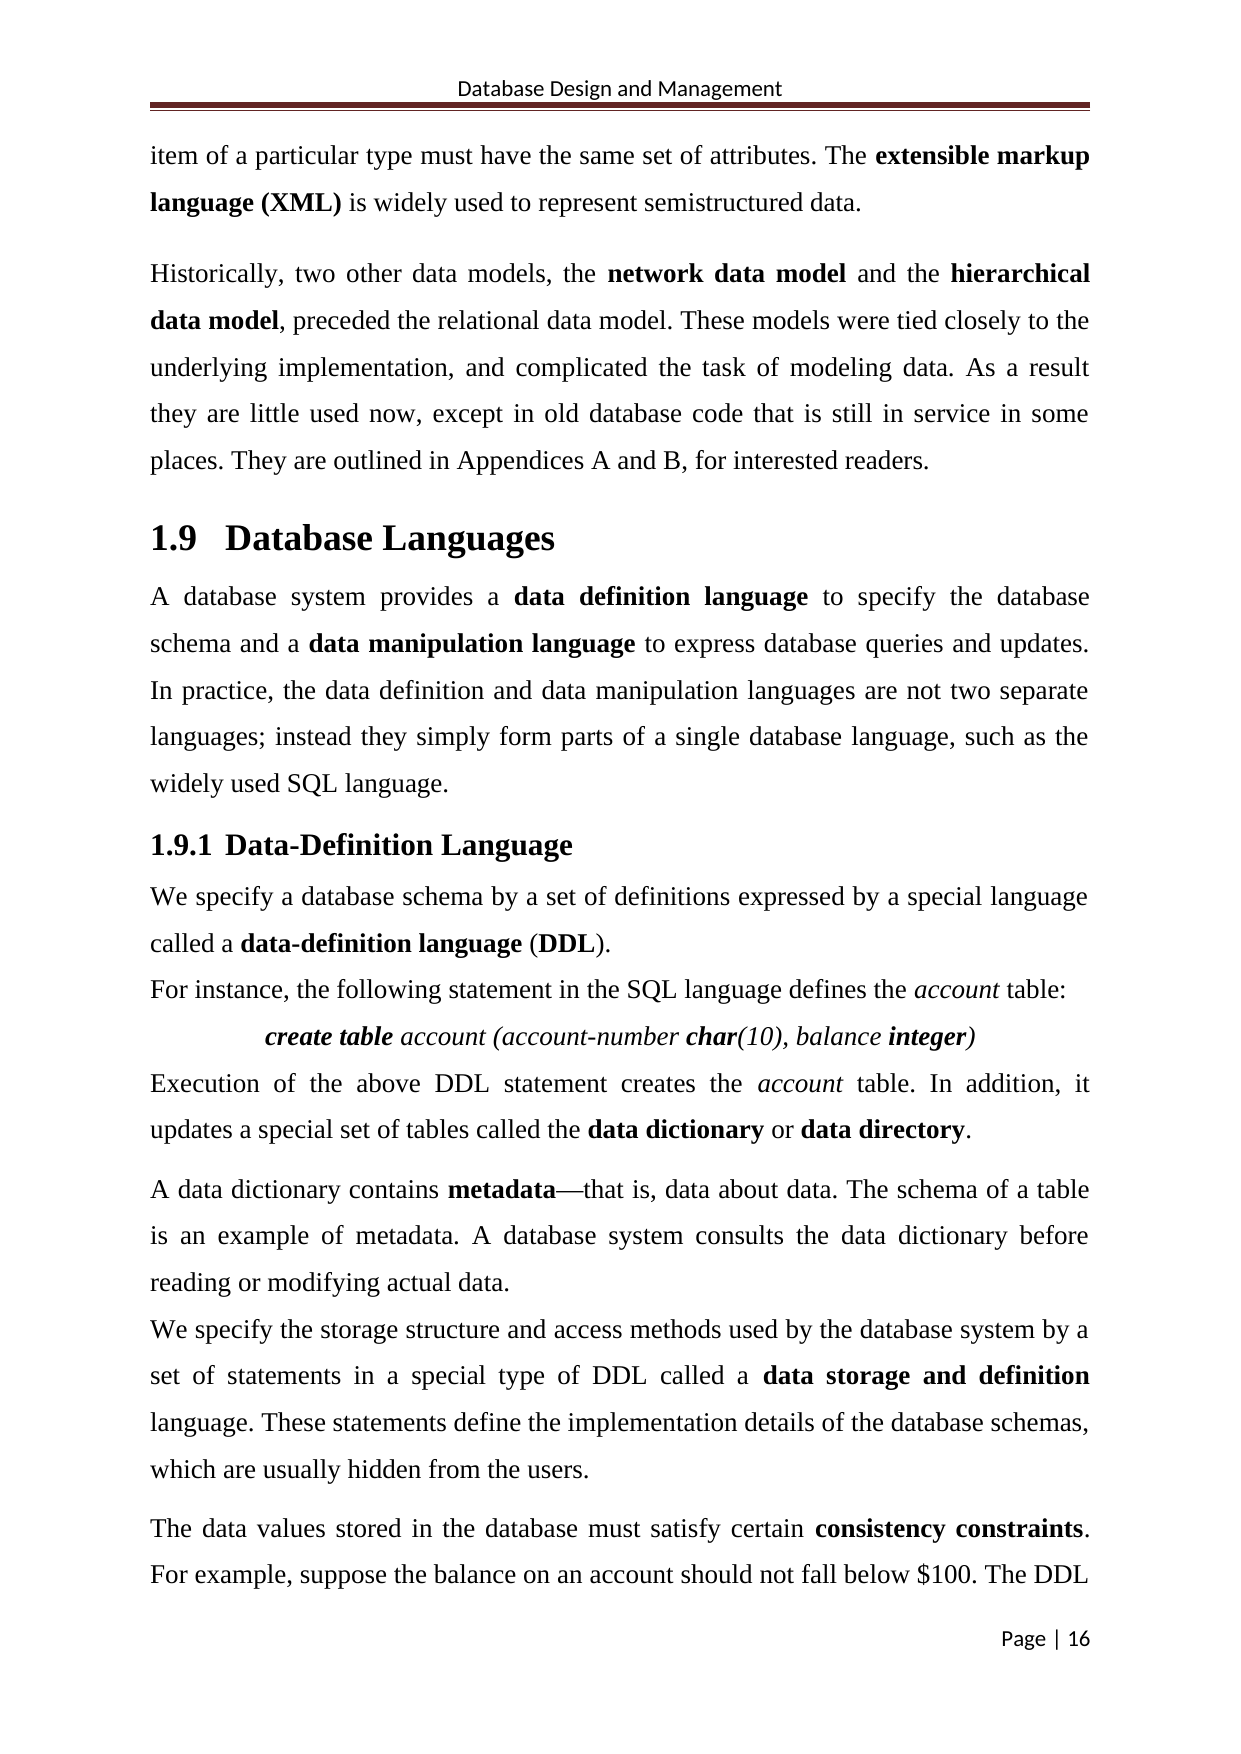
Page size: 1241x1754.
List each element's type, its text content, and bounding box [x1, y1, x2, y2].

text A database system provides a data definition language to specify the database schema and a data manipulation language to express database queries and updates. In practice, the data definition and data manipulation languages are not two separate languages; instead they simply form parts of a single database language, such as the widely used SQL language. [150, 581, 1090, 798]
text A data dictionary contains metadata—that is, data about data. The schema of a table is an example of metadata. A database system consults the data dictionary before reading or modifying actual data. [150, 1173, 1090, 1297]
text We specify the storage structure and access methods used by the database system by a set of statements in a special type of DDL called a data storage and definition language. These statements define the implementation details of the database schemas, which are usually hidden from the users. [150, 1313, 1090, 1484]
text We specify a database schema by a set of definitions expressed by a special language called a data-definition language (DDL). [150, 880, 1090, 958]
text 1.9 Database Languages [150, 516, 1090, 559]
text Historically, two other data models, the network data model and the hierarchical data model, preceded the relational data model. These models were tied closely to the underlying implementation, and complicated the task of modeling data. As a result they are little used now, except in old database code that is still in service in some places. They are outlined in Appendices A and B, for interested readers. [150, 257, 1090, 475]
text create table account (account-number char(10), balance integer) [150, 1020, 1090, 1051]
text Execution of the above DDL statement creates the account table. In addition, it updates a special set of tables called the data dictionary or data directory. [150, 1067, 1090, 1145]
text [150, 139, 1090, 217]
text For instance, the following statement in the SQL language defines the account table: [150, 973, 1090, 1005]
text 1.9.1 Data-Definition Language [150, 826, 1090, 862]
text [150, 1512, 1090, 1590]
